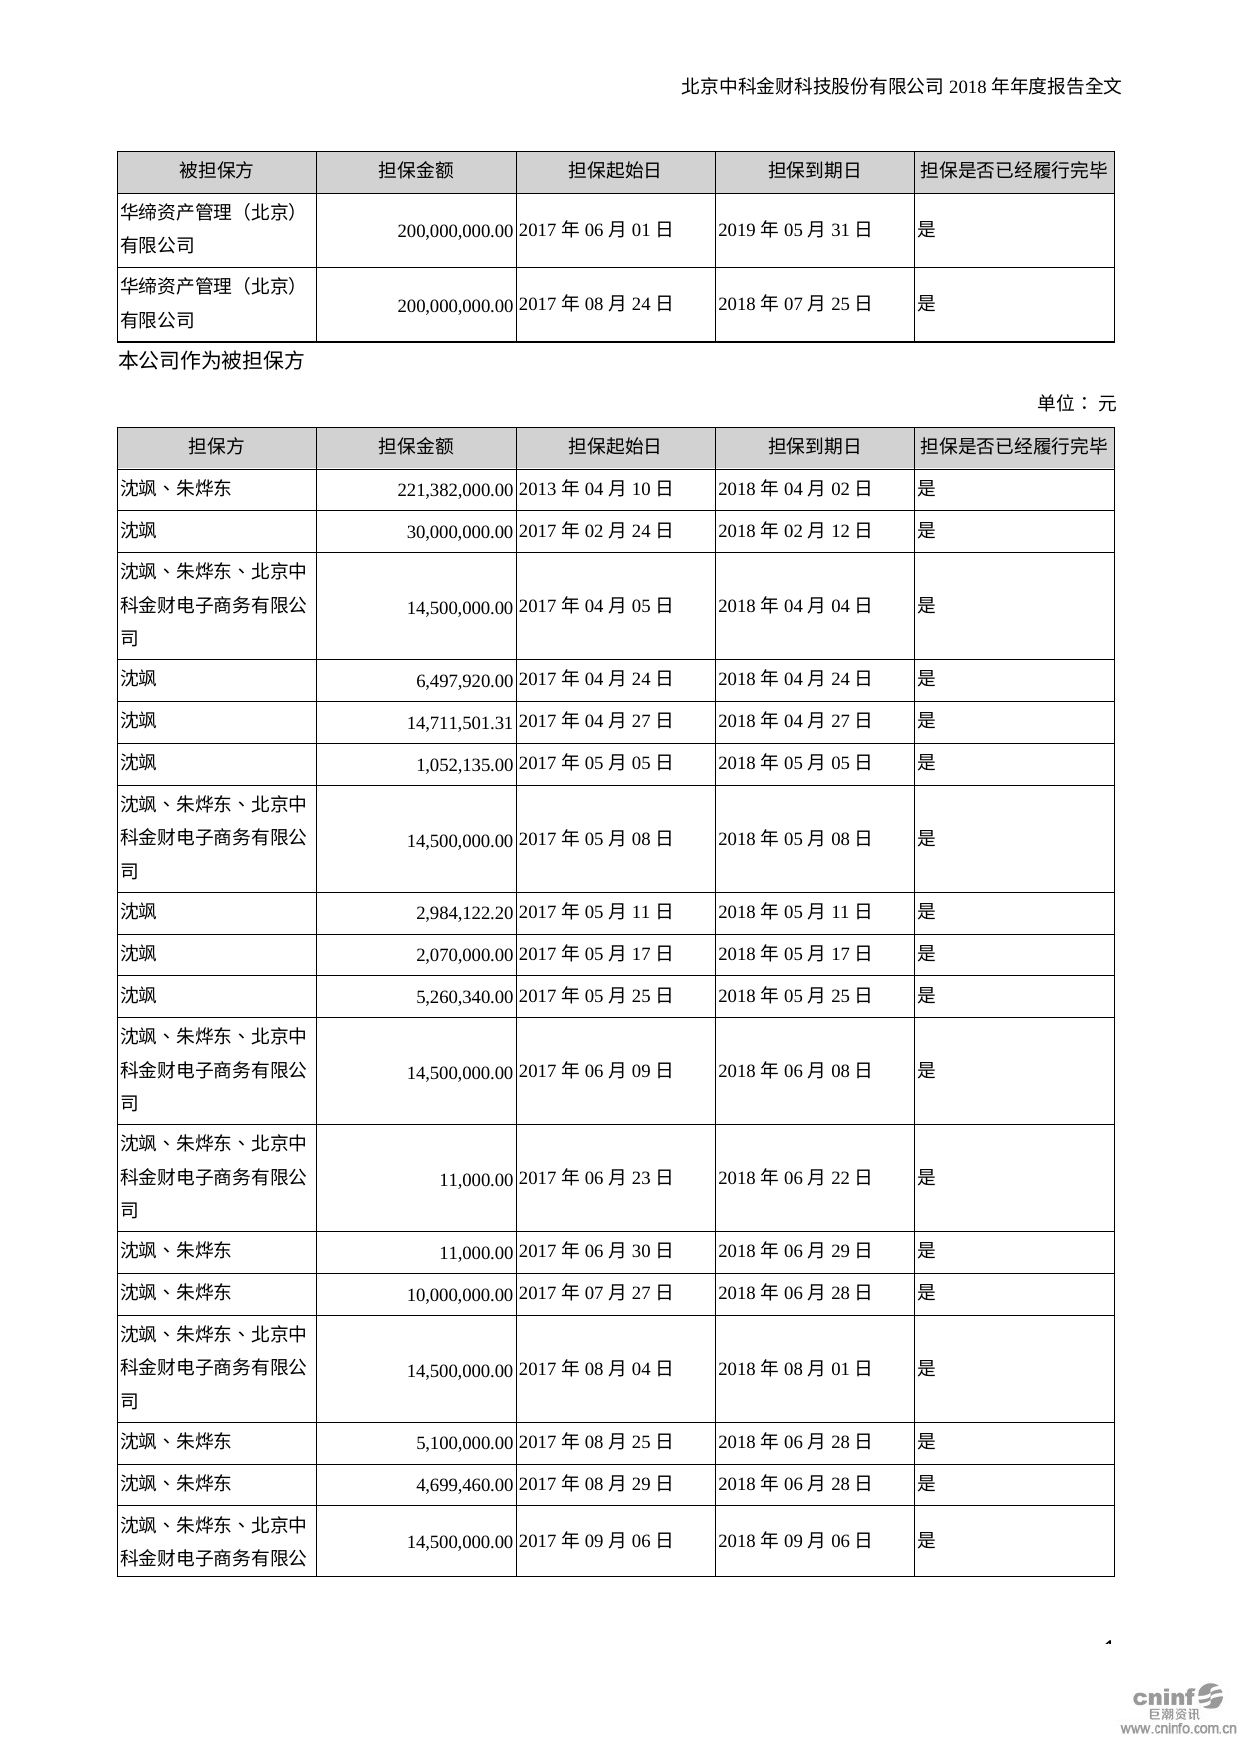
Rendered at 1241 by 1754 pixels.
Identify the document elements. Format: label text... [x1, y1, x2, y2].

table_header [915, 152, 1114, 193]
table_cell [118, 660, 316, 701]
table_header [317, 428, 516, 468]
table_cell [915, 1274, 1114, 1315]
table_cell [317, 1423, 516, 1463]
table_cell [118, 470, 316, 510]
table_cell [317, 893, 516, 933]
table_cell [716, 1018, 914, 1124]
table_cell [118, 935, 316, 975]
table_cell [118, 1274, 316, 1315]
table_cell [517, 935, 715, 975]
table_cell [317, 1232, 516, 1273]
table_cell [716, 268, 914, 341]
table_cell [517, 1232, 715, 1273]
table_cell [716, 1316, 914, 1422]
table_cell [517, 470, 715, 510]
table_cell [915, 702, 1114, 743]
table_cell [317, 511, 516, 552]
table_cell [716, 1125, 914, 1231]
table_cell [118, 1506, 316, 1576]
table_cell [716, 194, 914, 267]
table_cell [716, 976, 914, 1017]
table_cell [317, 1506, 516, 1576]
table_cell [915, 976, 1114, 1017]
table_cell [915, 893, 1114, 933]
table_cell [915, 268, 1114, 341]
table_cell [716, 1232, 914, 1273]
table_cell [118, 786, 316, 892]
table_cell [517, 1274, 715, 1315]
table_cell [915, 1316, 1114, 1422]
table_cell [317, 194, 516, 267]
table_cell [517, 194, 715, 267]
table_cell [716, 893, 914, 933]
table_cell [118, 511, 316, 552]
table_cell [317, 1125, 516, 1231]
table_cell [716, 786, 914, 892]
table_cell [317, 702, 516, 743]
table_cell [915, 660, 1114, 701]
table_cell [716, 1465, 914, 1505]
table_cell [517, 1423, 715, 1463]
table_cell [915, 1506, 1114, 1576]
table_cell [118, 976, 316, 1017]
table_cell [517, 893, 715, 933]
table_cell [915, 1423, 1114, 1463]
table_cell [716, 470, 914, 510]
picture [1115, 1680, 1240, 1737]
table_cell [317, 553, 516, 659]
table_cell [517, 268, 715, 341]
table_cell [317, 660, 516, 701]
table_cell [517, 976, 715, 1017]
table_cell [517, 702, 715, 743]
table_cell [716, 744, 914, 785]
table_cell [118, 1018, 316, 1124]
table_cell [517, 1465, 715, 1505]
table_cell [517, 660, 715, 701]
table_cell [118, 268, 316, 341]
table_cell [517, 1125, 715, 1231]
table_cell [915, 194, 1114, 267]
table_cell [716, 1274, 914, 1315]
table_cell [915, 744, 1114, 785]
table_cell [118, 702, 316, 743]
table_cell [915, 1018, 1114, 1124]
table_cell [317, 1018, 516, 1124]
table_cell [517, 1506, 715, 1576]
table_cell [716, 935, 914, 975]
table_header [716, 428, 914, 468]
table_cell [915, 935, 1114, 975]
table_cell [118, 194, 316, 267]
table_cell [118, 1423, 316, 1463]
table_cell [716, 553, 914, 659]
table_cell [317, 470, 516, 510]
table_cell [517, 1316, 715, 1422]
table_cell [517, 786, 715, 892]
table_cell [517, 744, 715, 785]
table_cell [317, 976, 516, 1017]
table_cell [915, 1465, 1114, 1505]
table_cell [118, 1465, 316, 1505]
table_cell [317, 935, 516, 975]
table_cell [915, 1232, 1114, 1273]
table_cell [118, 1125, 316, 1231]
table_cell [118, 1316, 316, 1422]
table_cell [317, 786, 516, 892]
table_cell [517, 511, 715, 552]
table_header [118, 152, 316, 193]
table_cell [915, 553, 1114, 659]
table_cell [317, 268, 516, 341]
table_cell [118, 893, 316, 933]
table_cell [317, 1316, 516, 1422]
text 本公司作为被担保方 [118, 346, 307, 374]
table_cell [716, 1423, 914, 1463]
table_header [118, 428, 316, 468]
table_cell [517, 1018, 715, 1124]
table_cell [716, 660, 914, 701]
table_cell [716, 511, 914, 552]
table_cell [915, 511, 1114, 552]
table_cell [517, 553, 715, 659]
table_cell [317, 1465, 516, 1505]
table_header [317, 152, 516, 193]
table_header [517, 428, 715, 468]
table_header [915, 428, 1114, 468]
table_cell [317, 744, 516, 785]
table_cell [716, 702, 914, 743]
text 单位： 元 [1037, 390, 1240, 415]
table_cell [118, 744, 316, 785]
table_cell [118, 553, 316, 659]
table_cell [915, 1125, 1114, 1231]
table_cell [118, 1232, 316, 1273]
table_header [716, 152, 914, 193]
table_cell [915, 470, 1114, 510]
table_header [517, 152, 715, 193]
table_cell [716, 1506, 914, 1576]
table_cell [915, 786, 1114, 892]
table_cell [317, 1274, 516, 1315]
